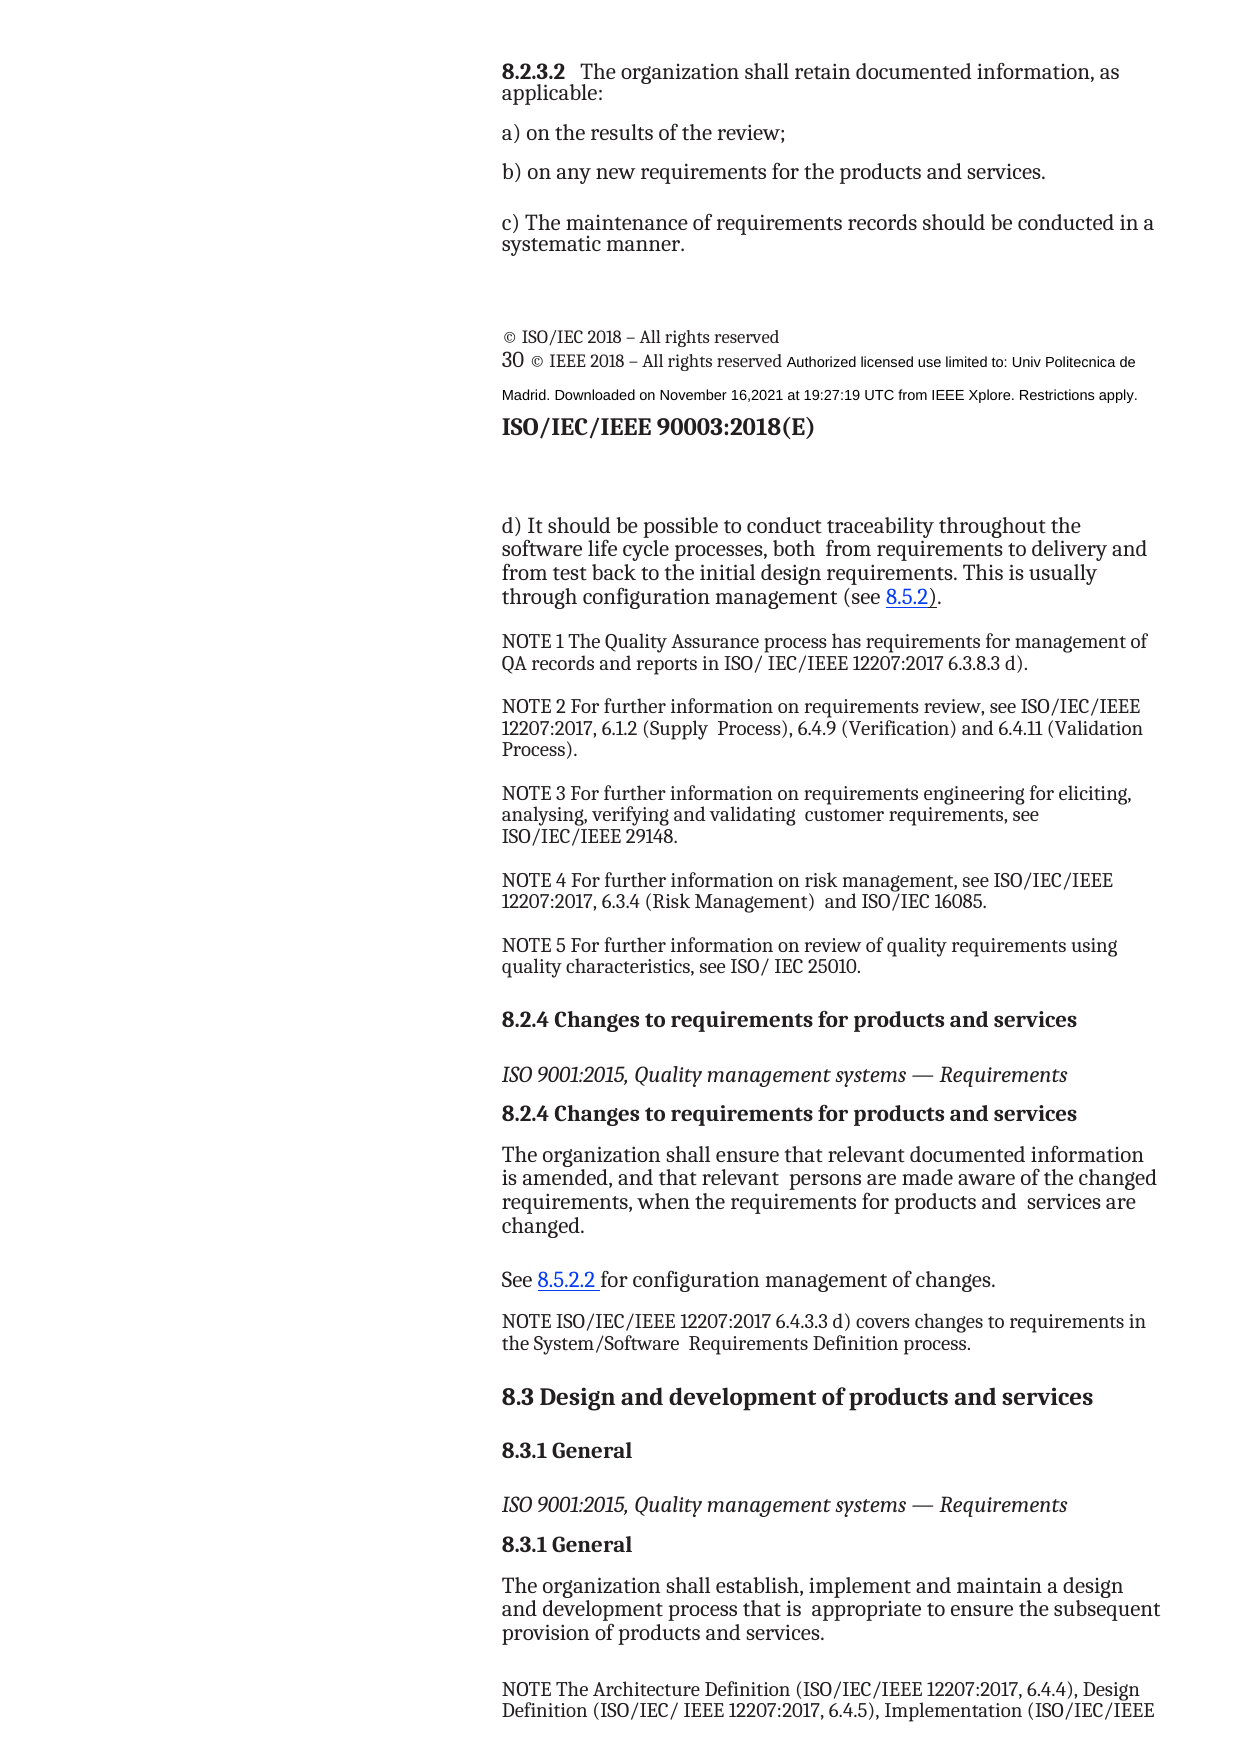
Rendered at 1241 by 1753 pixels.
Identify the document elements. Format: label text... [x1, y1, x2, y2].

text The organization shall establish, implement and maintain a design and development process that is appropriate to ensure the subsequent provision of products and services. [502, 1574, 1163, 1646]
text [502, 1679, 1163, 1723]
text 8.2.4 Changes to requirements for products and services [502, 1010, 1163, 1032]
text 8.3.1 General [502, 1535, 1163, 1556]
text 30 © IEEE 2018 – All rights reserved Authorized licensed use limited to: Univ Politecnica de Madrid. Downloaded on November 16,2021 at 19:27:19 UTC from IEEE Xplore. Restrictions apply. [502, 347, 1163, 403]
text a) on the results of the review; [502, 123, 1163, 145]
text ISO/IEC/IEEE 90003:2018(E) [502, 416, 1163, 440]
text 8.3 Design and development of products and services [502, 1387, 1163, 1410]
text c) The maintenance of requirements records should be conducted in a systematic manner. [502, 214, 1163, 257]
text ISO 9001:2015, Quality management systems — Requirements [502, 1496, 1163, 1517]
text b) on any new requirements for the products and services. [502, 163, 1163, 184]
text NOTE 4 For further information on risk management, see ISO/IEC/IEEE 12207:2017, 6.3.4 (Risk Management) and ISO/IEC 16085. [502, 870, 1163, 914]
text NOTE ISO/IEC/IEEE 12207:2017 6.4.3.3 d) covers changes to requirements in the System/Software Requirements Definition process. [502, 1311, 1163, 1355]
text The organization shall ensure that relevant documented information is amended, and that relevant persons are made aware of the changed requirements, when the requirements for products and services are changed. [502, 1143, 1163, 1239]
text NOTE 1 The Quality Assurance process has requirements for management of QA records and reports in ISO/ IEC/IEEE 12207:2017 6.3.8.3 d). [502, 632, 1163, 675]
text d) It should be possible to conduct traceability throughout the software life cycle processes, both from requirements to delivery and from test back to the initial design requirements. This is usually through configuration management (see 8.5.2). [502, 514, 1163, 611]
text NOTE 3 For further information on requirements engineering for eliciting, analysing, verifying and validating customer requirements, see ISO/IEC/IEEE 29148. [502, 783, 1163, 849]
text NOTE 2 For further information on requirements review, see ISO/IEC/IEEE 12207:2017, 6.1.2 (Supply Process), 6.4.9 (Verification) and 6.4.11 (Validation Process). [502, 696, 1163, 762]
text 8.2.4 Changes to requirements for products and services [502, 1104, 1163, 1126]
text ISO 9001:2015, Quality management systems — Requirements [502, 1065, 1163, 1086]
text 8.3.1 General [502, 1441, 1163, 1462]
text © ISO/IEC 2018 – All rights reserved [502, 329, 1163, 347]
text 8.2.3.2 The organization shall retain documented information, as applicable: [502, 63, 1163, 106]
text NOTE 5 For further information on review of quality requirements using quality characteristics, see ISO/ IEC 25010. [502, 935, 1163, 978]
text See 8.5.2.2 for configuration management of changes. [502, 1271, 1163, 1292]
